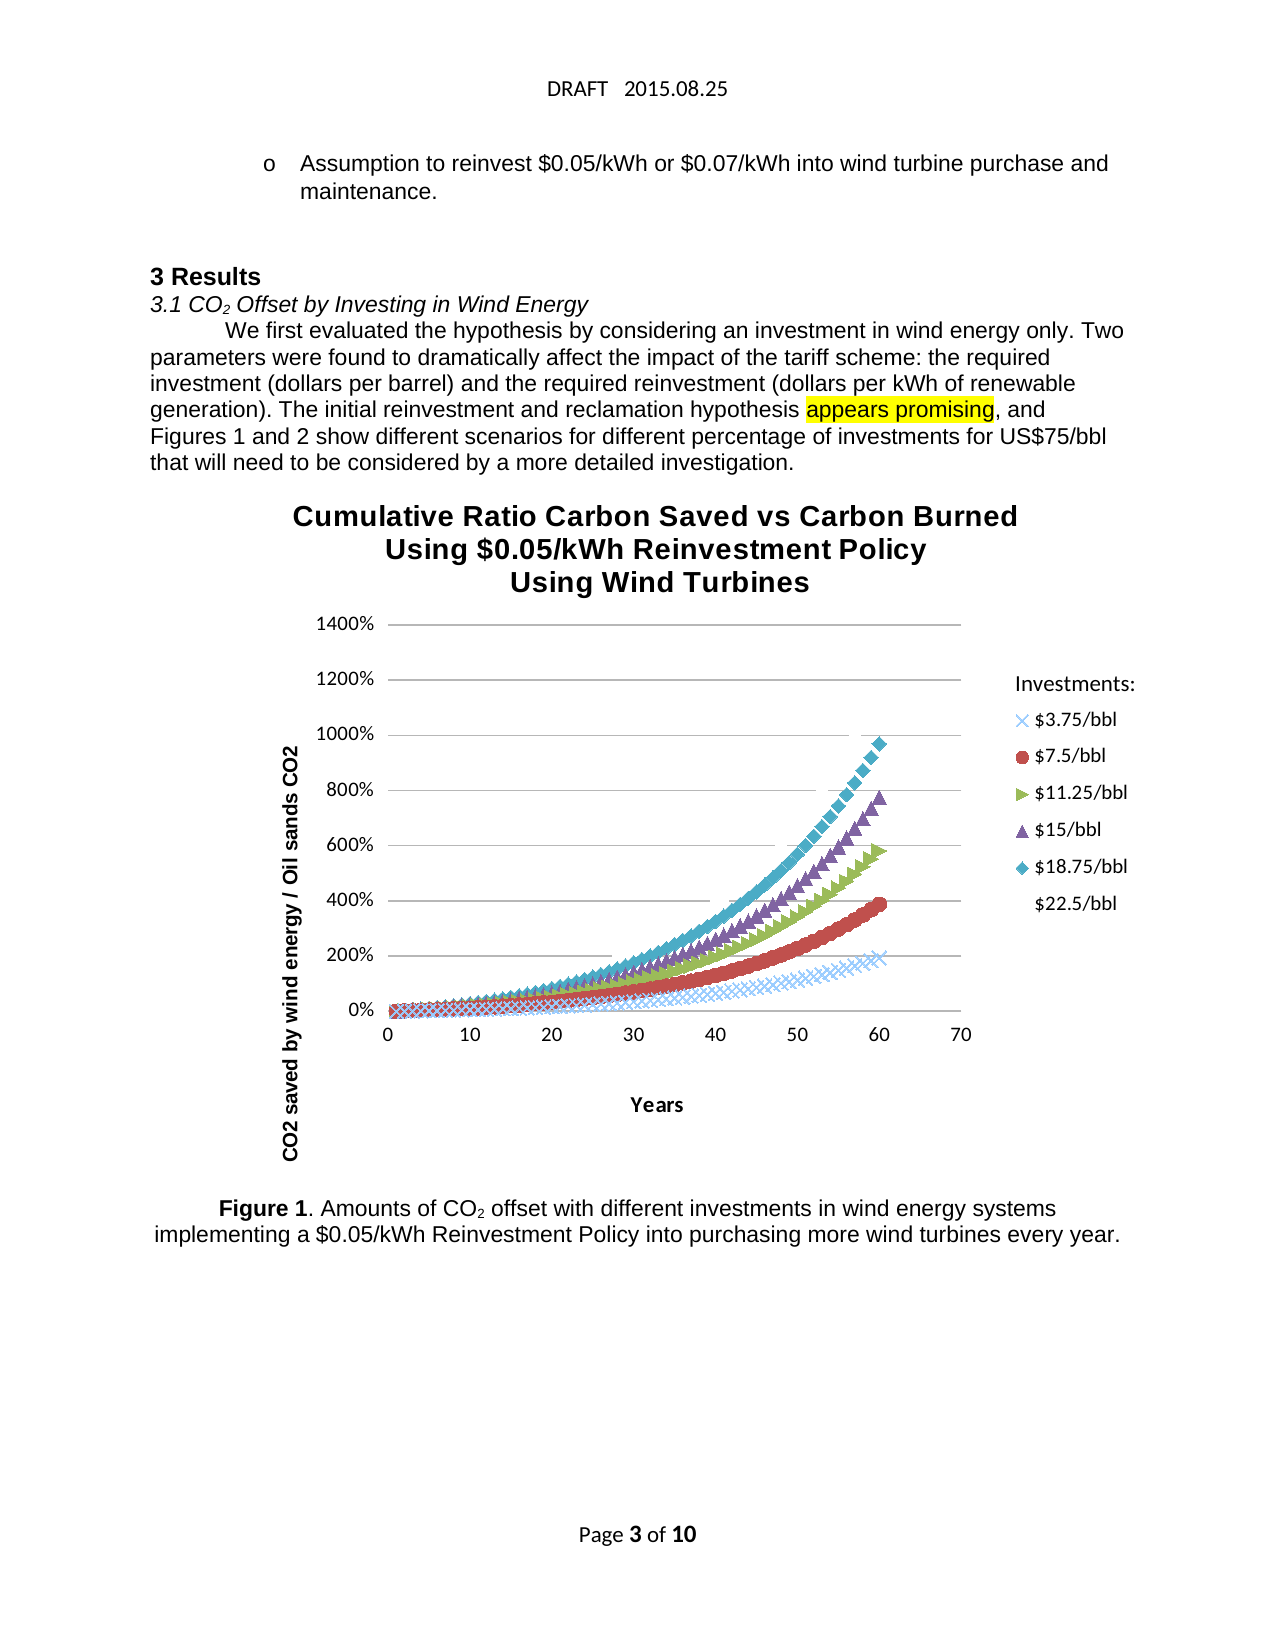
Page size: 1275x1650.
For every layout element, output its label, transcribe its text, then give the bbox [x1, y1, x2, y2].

list Assumption to reinvest $0.05/kWh or $0.07/kWh into wind turbine purchase and maintenance. [262, 150, 1125, 205]
subtitle 3.1 CO2 Offset by Investing in Wind Energy [150, 291, 1125, 317]
text We first evaluated the hypothesis by considering an investment in wind energy only. Two parameters were found to dramatically affect the impact of the tariff scheme: the required investment (dollars per barrel) and the required reinvestment (dollars per kWh of renewable generation). The initial reinvestment and reclamation hypothesis appears promising, and Figures 1 and 2 show different scenarios for different percentage of investments for US$75/bbl that will need to be considered by a more detailed investigation. [150, 317, 1125, 475]
subtitle 3 Results [150, 262, 1125, 291]
